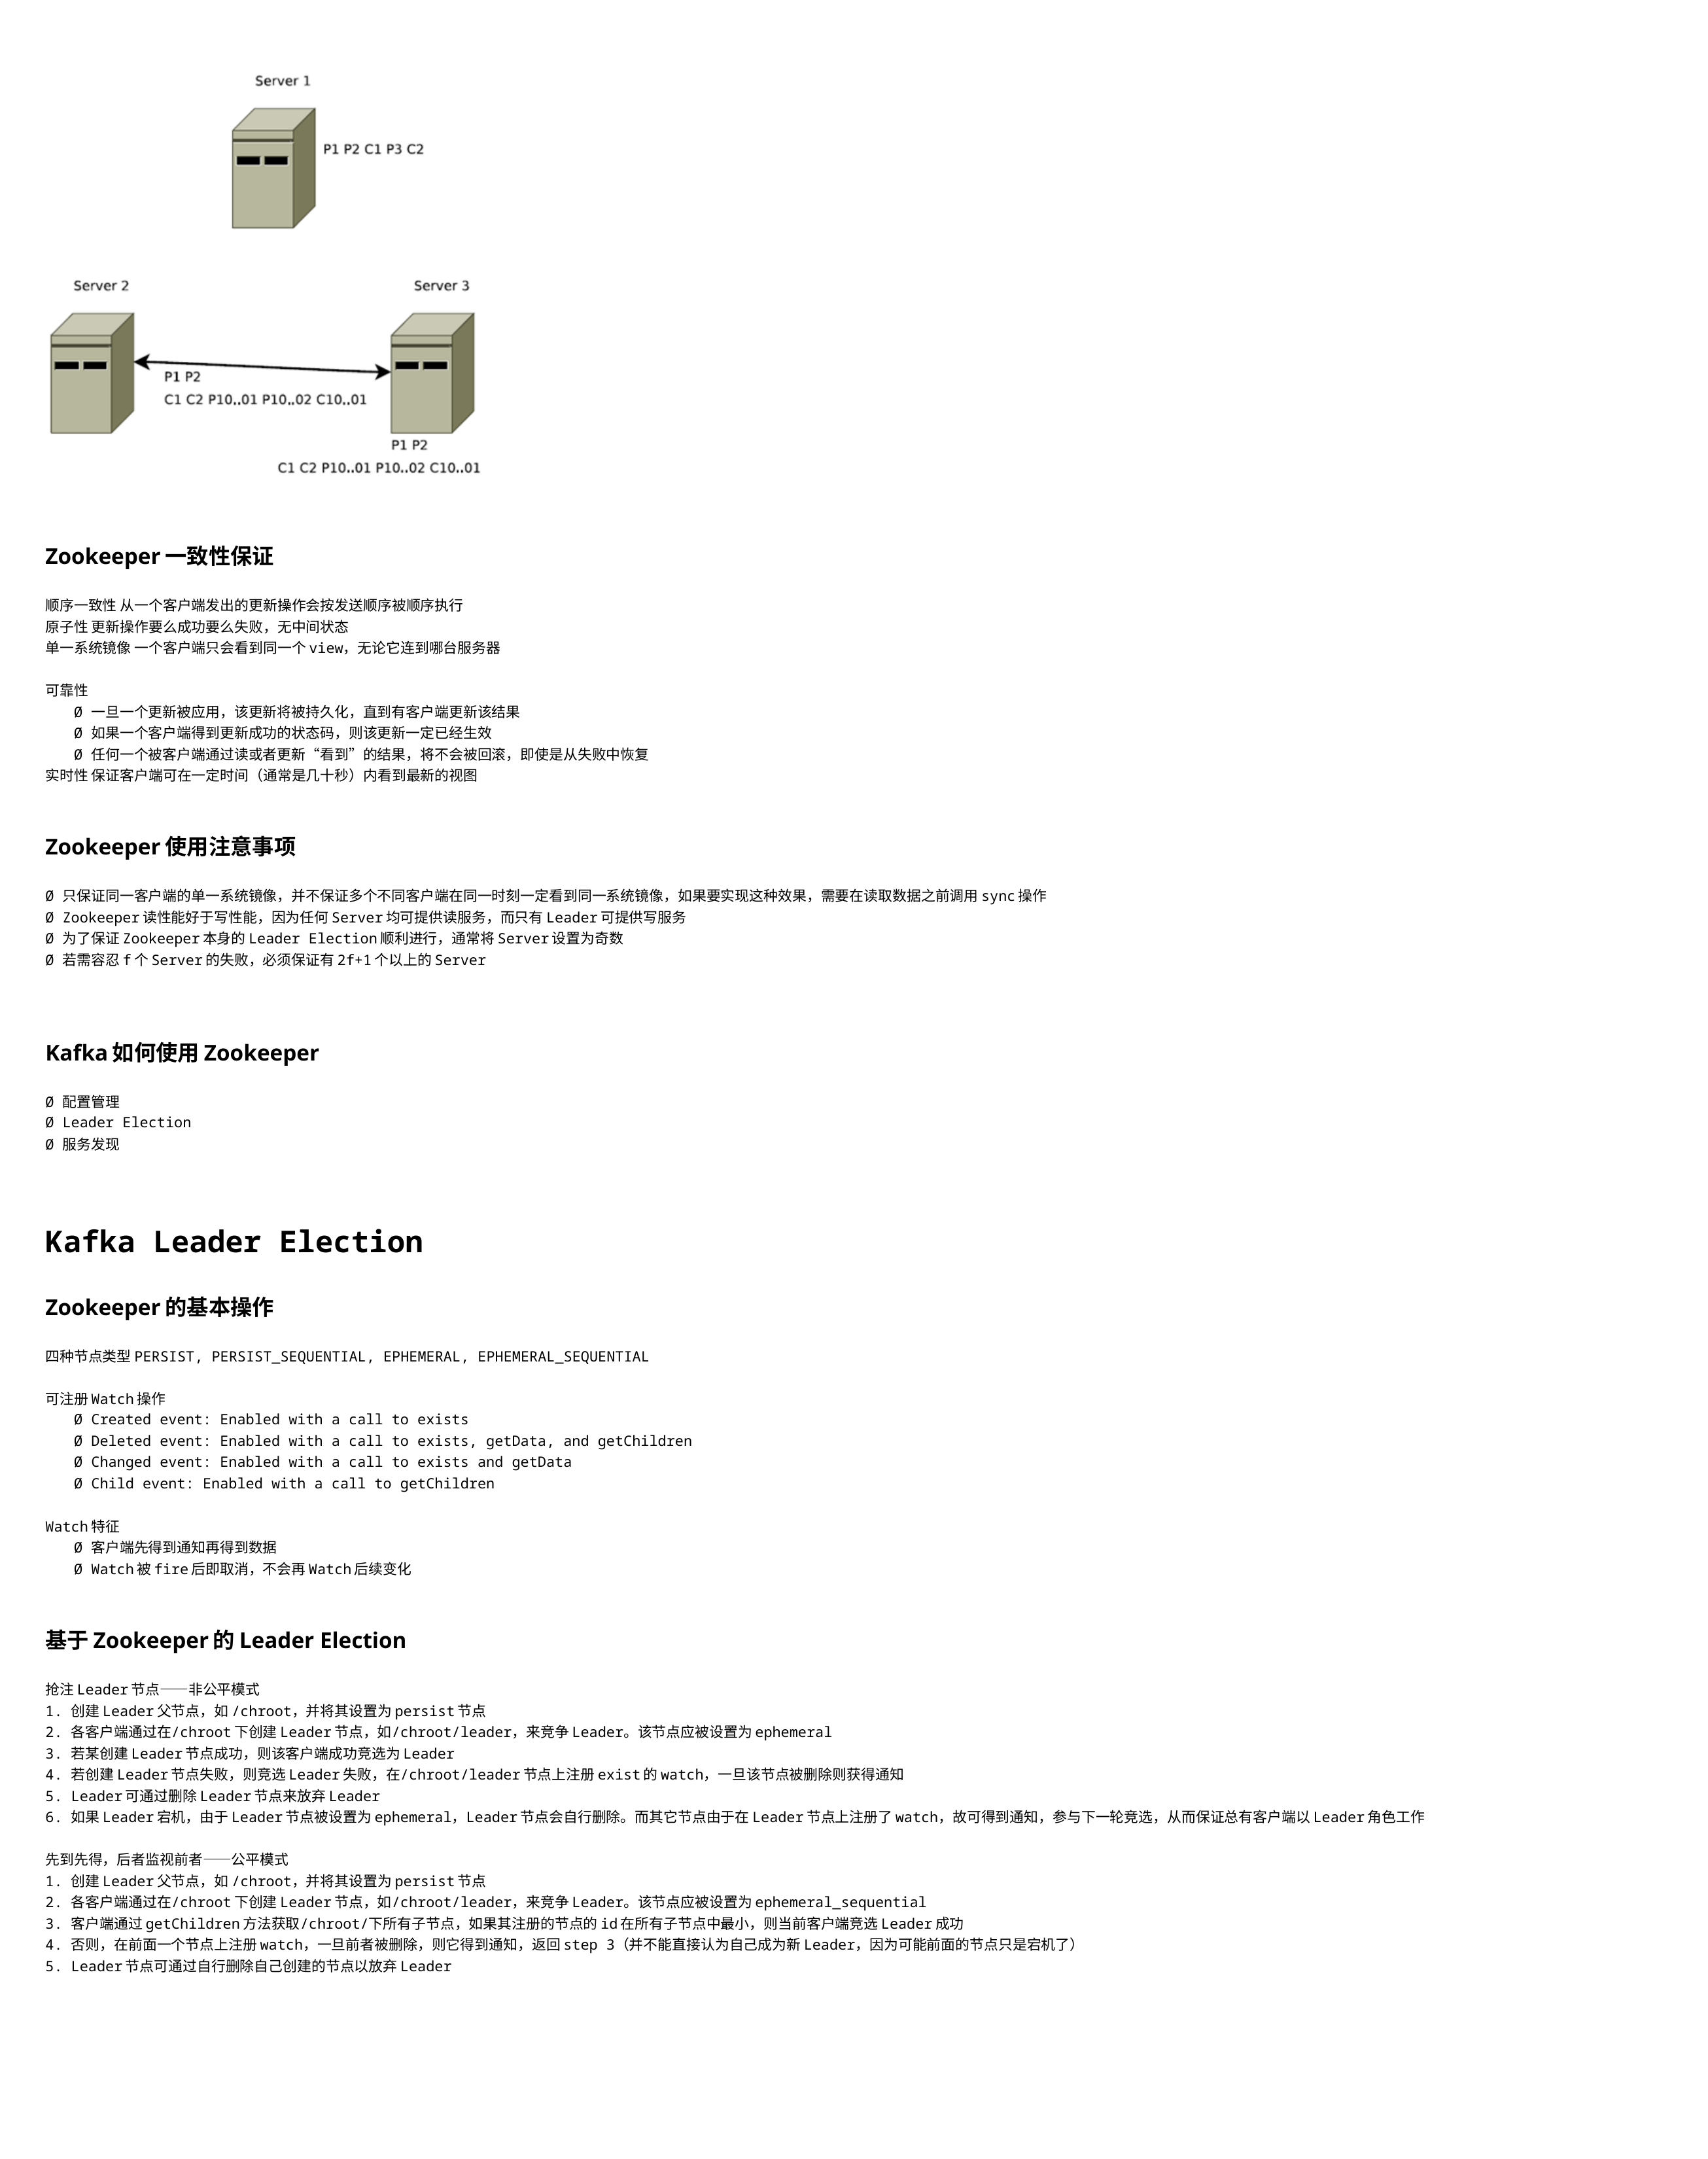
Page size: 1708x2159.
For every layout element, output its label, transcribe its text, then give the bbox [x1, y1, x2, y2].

text 可注册Watch操作 [45, 1388, 1662, 1409]
subtitle Kafka Leader Election [45, 1220, 1662, 1262]
text 可靠性 [45, 679, 1662, 700]
text 3. 客户端通过getChildren方法获取/chroot/下所有子节点，如果其注册的节点的id在所有子节点中最小，则当前客户端竞选Leader成功 [45, 1912, 1662, 1933]
text 单一系统镜像 一个客户端只会看到同一个view，无论它连到哪台服务器 [45, 637, 1662, 658]
subtitle Zookeeper使用注意事项 [45, 824, 1662, 867]
text 4. 否则，在前面一个节点上注册watch，一旦前者被删除，则它得到通知，返回step 3（并不能直接认为自己成为新Leader，因为可能前面的节点只是宕机了） [45, 1933, 1662, 1954]
text 3. 若某创建Leader节点成功，则该客户端成功竞选为Leader [45, 1742, 1662, 1763]
text 抢注Leader节点——非公平模式 [45, 1678, 1662, 1699]
text 4. 若创建Leader节点失败，则竞选Leader失败，在/chroot/leader节点上注册exist的watch，一旦该节点被删除则获得通知 [45, 1763, 1662, 1784]
text Ø 如果一个客户端得到更新成功的状态码，则该更新一定已经生效 [45, 722, 1662, 743]
subtitle Zookeeper的基本操作 [45, 1284, 1662, 1327]
text Ø 客户端先得到通知再得到数据 [45, 1536, 1662, 1558]
text Ø Deleted event: Enabled with a call to exists, getData, and getChildren [45, 1430, 1662, 1451]
text 1. 创建Leader父节点，如 /chroot，并将其设置为persist节点 [45, 1869, 1662, 1891]
text Ø Changed event: Enabled with a call to exists and getData [45, 1451, 1662, 1473]
text Watch特征 [45, 1515, 1662, 1536]
text Ø Zookeeper读性能好于写性能，因为任何Server均可提供读服务，而只有Leader可提供写服务 [45, 905, 1662, 927]
subtitle 基于Zookeeper的Leader Election [45, 1618, 1662, 1660]
text Ø Leader Election [45, 1112, 1662, 1132]
text Ø 若需容忍f个Server的失败，必须保证有2f+1个以上的Server [45, 948, 1662, 970]
text 1. 创建Leader父节点，如 /chroot，并将其设置为persist节点 [45, 1699, 1662, 1721]
text Ø 服务发现 [45, 1132, 1662, 1154]
text Ø Child event: Enabled with a call to getChildren [45, 1473, 1662, 1494]
text Ø 只保证同一客户端的单一系统镜像，并不保证多个不同客户端在同一时刻一定看到同一系统镜像，如果要实现这种效果，需要在读取数据之前调用sync操作 [45, 885, 1662, 905]
text 顺序一致性 从一个客户端发出的更新操作会按发送顺序被顺序执行 [45, 594, 1662, 615]
text 5. Leader节点可通过自行删除自己创建的节点以放弃Leader [45, 1954, 1662, 1976]
text 6. 如果Leader宕机，由于Leader节点被设置为ephemeral，Leader节点会自行删除。而其它节点由于在Leader节点上注册了watch，故可得到通知，参与下一轮竞选，从而保证总有客户端以Leader角色工作 [45, 1806, 1662, 1827]
text 实时性 保证客户端可在一定时间（通常是几十秒）内看到最新的视图 [45, 764, 1662, 785]
text 2. 各客户端通过在/chroot下创建Leader节点，如/chroot/leader，来竞争Leader。该节点应被设置为ephemeral [45, 1721, 1662, 1742]
picture [45, 69, 525, 479]
text 2. 各客户端通过在/chroot下创建Leader节点，如/chroot/leader，来竞争Leader。该节点应被设置为ephemeral_sequential [45, 1891, 1662, 1912]
text Ø 为了保证Zookeeper本身的Leader Election顺利进行，通常将Server设置为奇数 [45, 927, 1662, 948]
text Ø Watch被fire后即取消，不会再Watch后续变化 [45, 1558, 1662, 1579]
subtitle Zookeeper一致性保证 [45, 534, 1662, 576]
text 原子性 更新操作要么成功要么失败，无中间状态 [45, 615, 1662, 637]
text 先到先得，后者监视前者——公平模式 [45, 1848, 1662, 1869]
text Ø 配置管理 [45, 1090, 1662, 1112]
text Ø 一旦一个更新被应用，该更新将被持久化，直到有客户端更新该结果 [45, 700, 1662, 722]
text 四种节点类型 PERSIST, PERSIST_SEQUENTIAL, EPHEMERAL, EPHEMERAL_SEQUENTIAL [45, 1345, 1662, 1366]
text Ø Created event: Enabled with a call to exists [45, 1409, 1662, 1430]
text 5. Leader可通过删除Leader节点来放弃Leader [45, 1784, 1662, 1806]
subtitle Kafka如何使用Zookeeper [45, 1030, 1662, 1072]
text Ø 任何一个被客户端通过读或者更新“看到”的结果，将不会被回滚，即使是从失败中恢复 [45, 743, 1662, 764]
